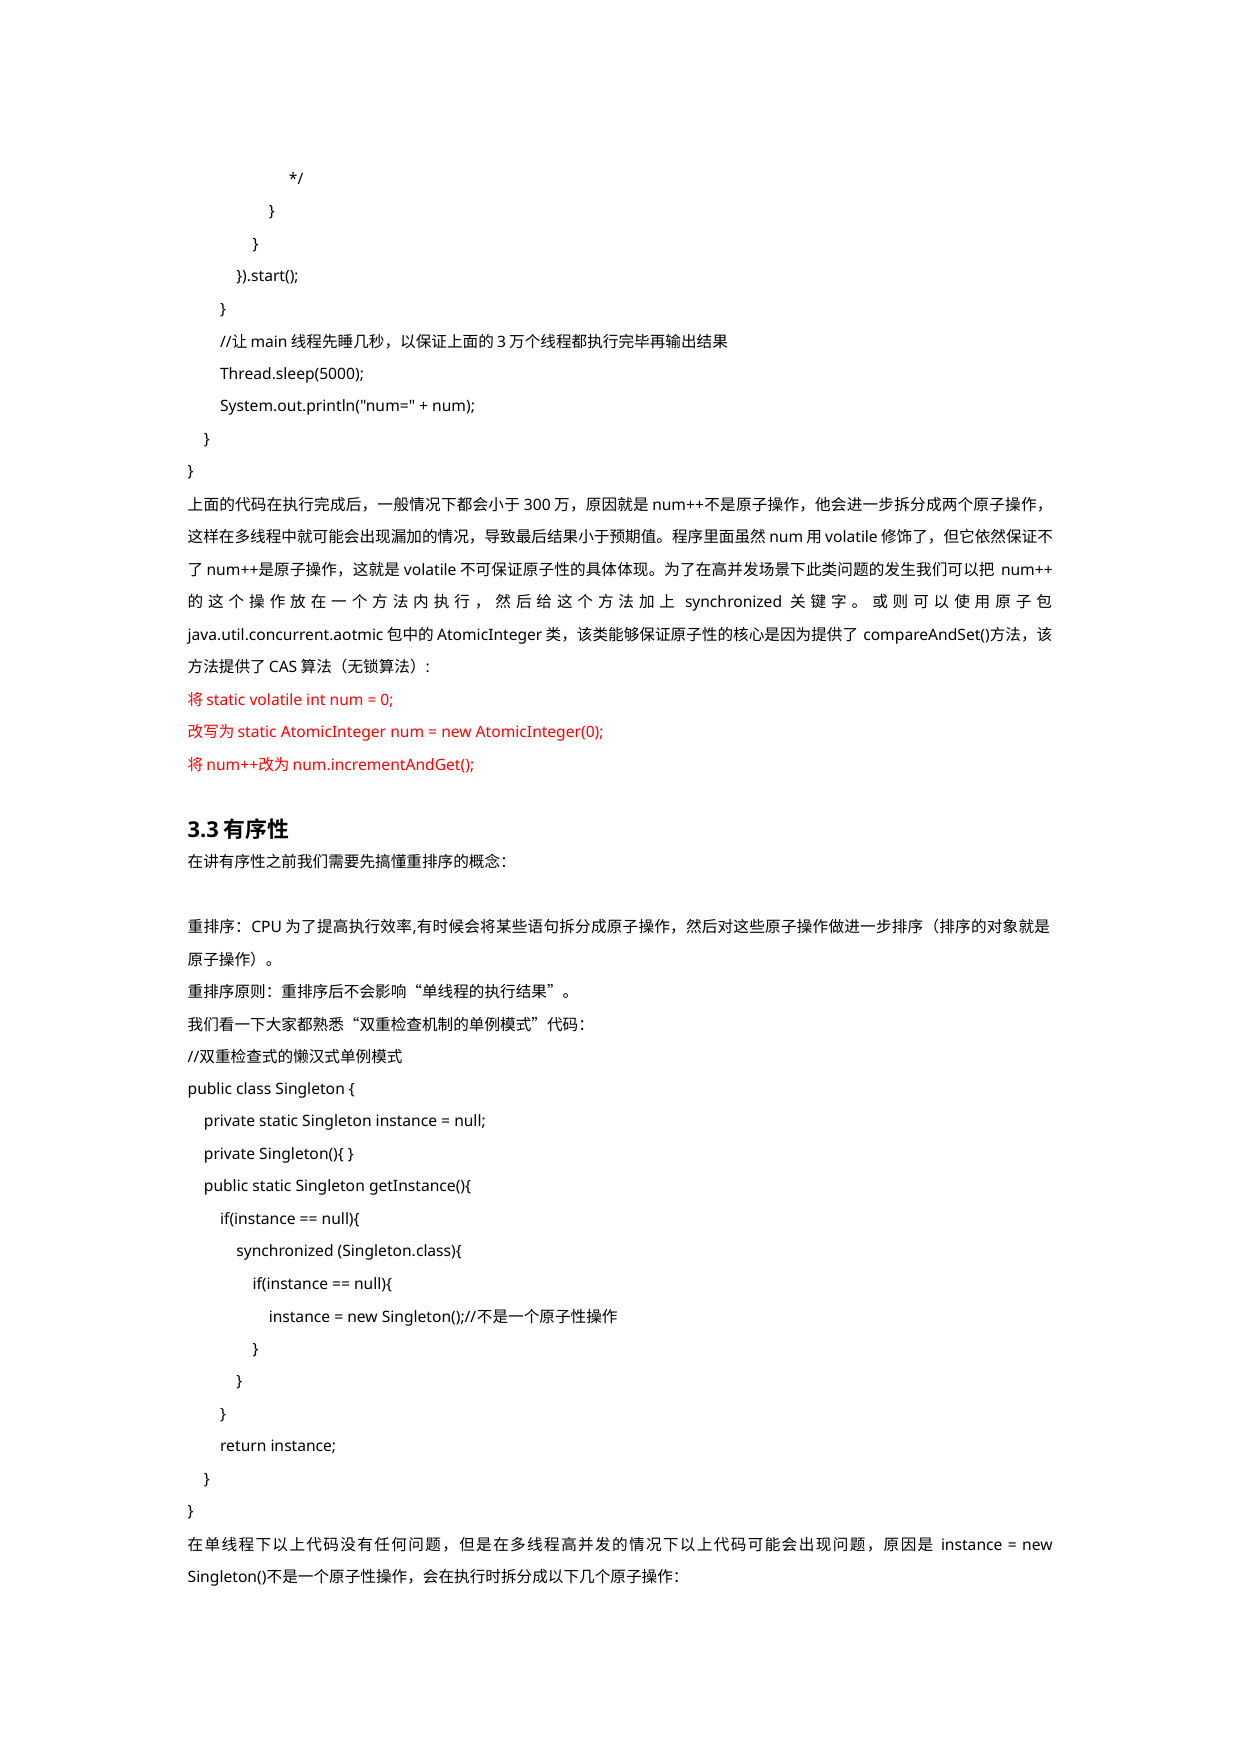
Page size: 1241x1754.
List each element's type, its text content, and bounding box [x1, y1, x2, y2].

text System.out.println("num=" + num); [187, 389, 1053, 422]
text public static Singleton getInstance(){ [187, 1169, 1053, 1202]
text if(instance == null){ [187, 1267, 1053, 1299]
text //双重检查式的懒汉式单例模式 [187, 1039, 1053, 1072]
text 我们看一下大家都熟悉“双重检查机制的单例模式”代码： [187, 1007, 1053, 1039]
text if(instance == null){ [187, 1202, 1053, 1234]
text private static Singleton instance = null; [187, 1104, 1053, 1137]
text } [187, 1364, 1053, 1397]
text 在单线程下以上代码没有任何问题，但是在多线程高并发的情况下以上代码可能会出现问题，原因是instance = new Singleton()不是一个原子性操作，会在执行时拆分成以下几个原子操作： [187, 1527, 1053, 1592]
text 在讲有序性之前我们需要先搞懂重排序的概念： [187, 844, 1053, 877]
text } [187, 1462, 1053, 1494]
text } [187, 1397, 1053, 1429]
text }).start(); [187, 259, 1053, 292]
text 3.3有序性 [187, 812, 1053, 844]
text 上面的代码在执行完成后，一般情况下都会小于300万，原因就是num++不是原子操作，他会进一步拆分成两个原子操作，这样在多线程中就可能会出现漏加的情况，导致最后结果小于预期值。程序里面虽然num用volatile修饰了，但它依然保证不了num++是原子操作，这就是volatile不可保证原子性的具体体现。为了在高并发场景下此类问题的发生我们可以把num++的这个操作放在一个方法内执行，然后给这个方法加上synchronized关键字。或则可以使用原子包java.util.concurrent.aotmic包中的AtomicInteger类，该类能够保证原子性的核心是因为提供了compareAndSet()方法，该方法提供了CAS算法（无锁算法）: [187, 487, 1053, 682]
text } [187, 1494, 1053, 1527]
text 将num++改为num.incrementAndGet(); [187, 747, 1053, 779]
text 重排序：CPU为了提高执行效率,有时候会将某些语句拆分成原子操作，然后对这些原子操作做进一步排序（排序的对象就是原子操作）。 [187, 909, 1053, 974]
text instance = new Singleton();//不是一个原子性操作 [187, 1299, 1053, 1332]
text return instance; [187, 1429, 1053, 1462]
text */ [187, 162, 1053, 194]
text public class Singleton { [187, 1072, 1053, 1104]
text private Singleton(){ } [187, 1137, 1053, 1169]
text } [187, 227, 1053, 259]
text Thread.sleep(5000); [187, 357, 1053, 389]
text synchronized (Singleton.class){ [187, 1234, 1053, 1267]
text 将static volatile int num = 0; [187, 682, 1053, 714]
text 改写为static AtomicInteger num = new AtomicInteger(0); [187, 714, 1053, 747]
text } [187, 1332, 1053, 1364]
text 重排序原则：重排序后不会影响“单线程的执行结果”。 [187, 974, 1053, 1007]
text } [187, 194, 1053, 227]
text } [187, 422, 1053, 454]
text } [187, 292, 1053, 324]
text } [187, 454, 1053, 487]
text //让main线程先睡几秒，以保证上面的3万个线程都执行完毕再输出结果 [187, 324, 1053, 357]
